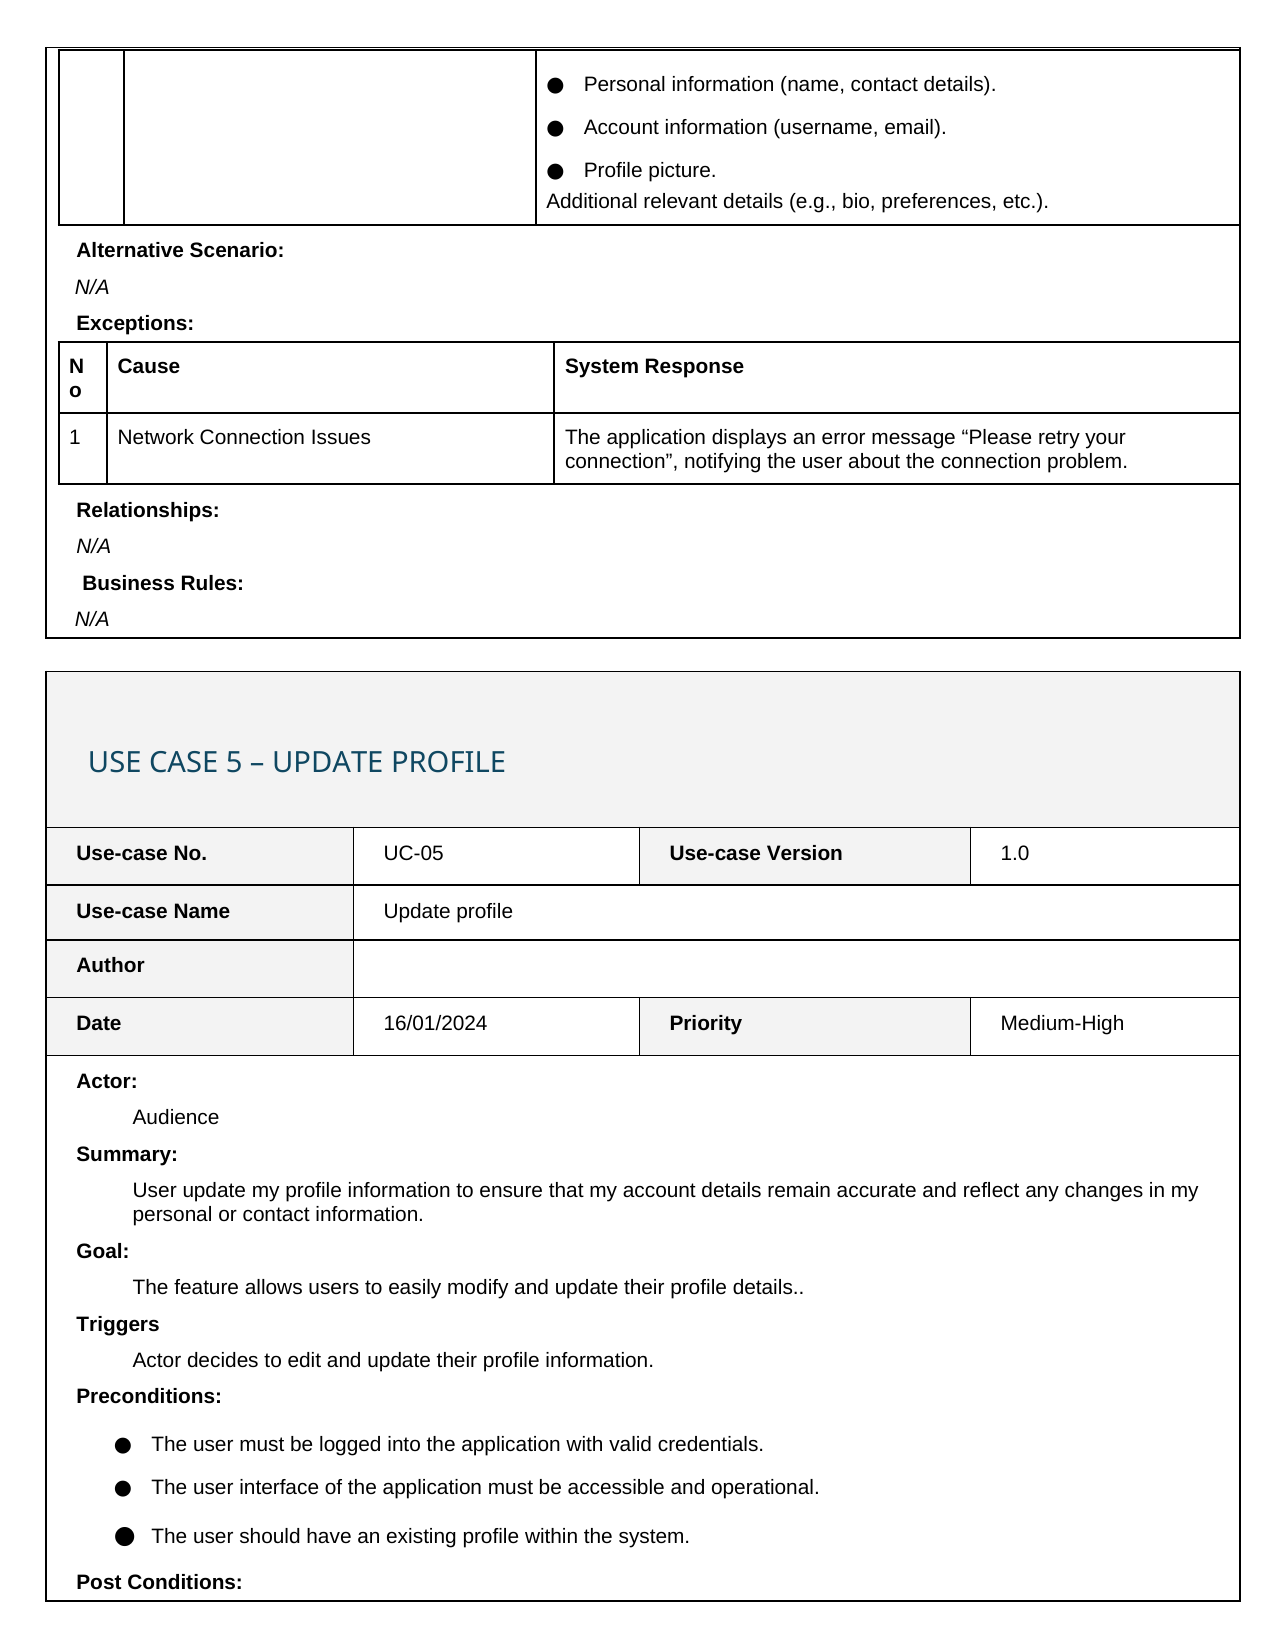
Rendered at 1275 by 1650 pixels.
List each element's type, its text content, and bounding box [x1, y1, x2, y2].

table_cell Date [47, 998, 353, 1055]
table_cell [354, 941, 1239, 997]
table_header USE CASE 5 – UPDATE PROFILE [47, 672, 1239, 827]
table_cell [47, 48, 1239, 637]
table_cell Author [47, 941, 353, 997]
table_cell Update profile [354, 886, 1239, 939]
table_cell Use-case Name [47, 886, 353, 939]
table_cell UC-05 [354, 828, 639, 884]
table_cell 16/01/2024 [354, 998, 639, 1055]
table_cell Medium-High [971, 998, 1239, 1055]
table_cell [47, 1056, 1239, 1600]
table_cell Use-case Version [640, 828, 970, 884]
table_cell 1.0 [971, 828, 1239, 884]
table_cell Priority [640, 998, 970, 1055]
table_cell Use-case No. [47, 828, 353, 884]
